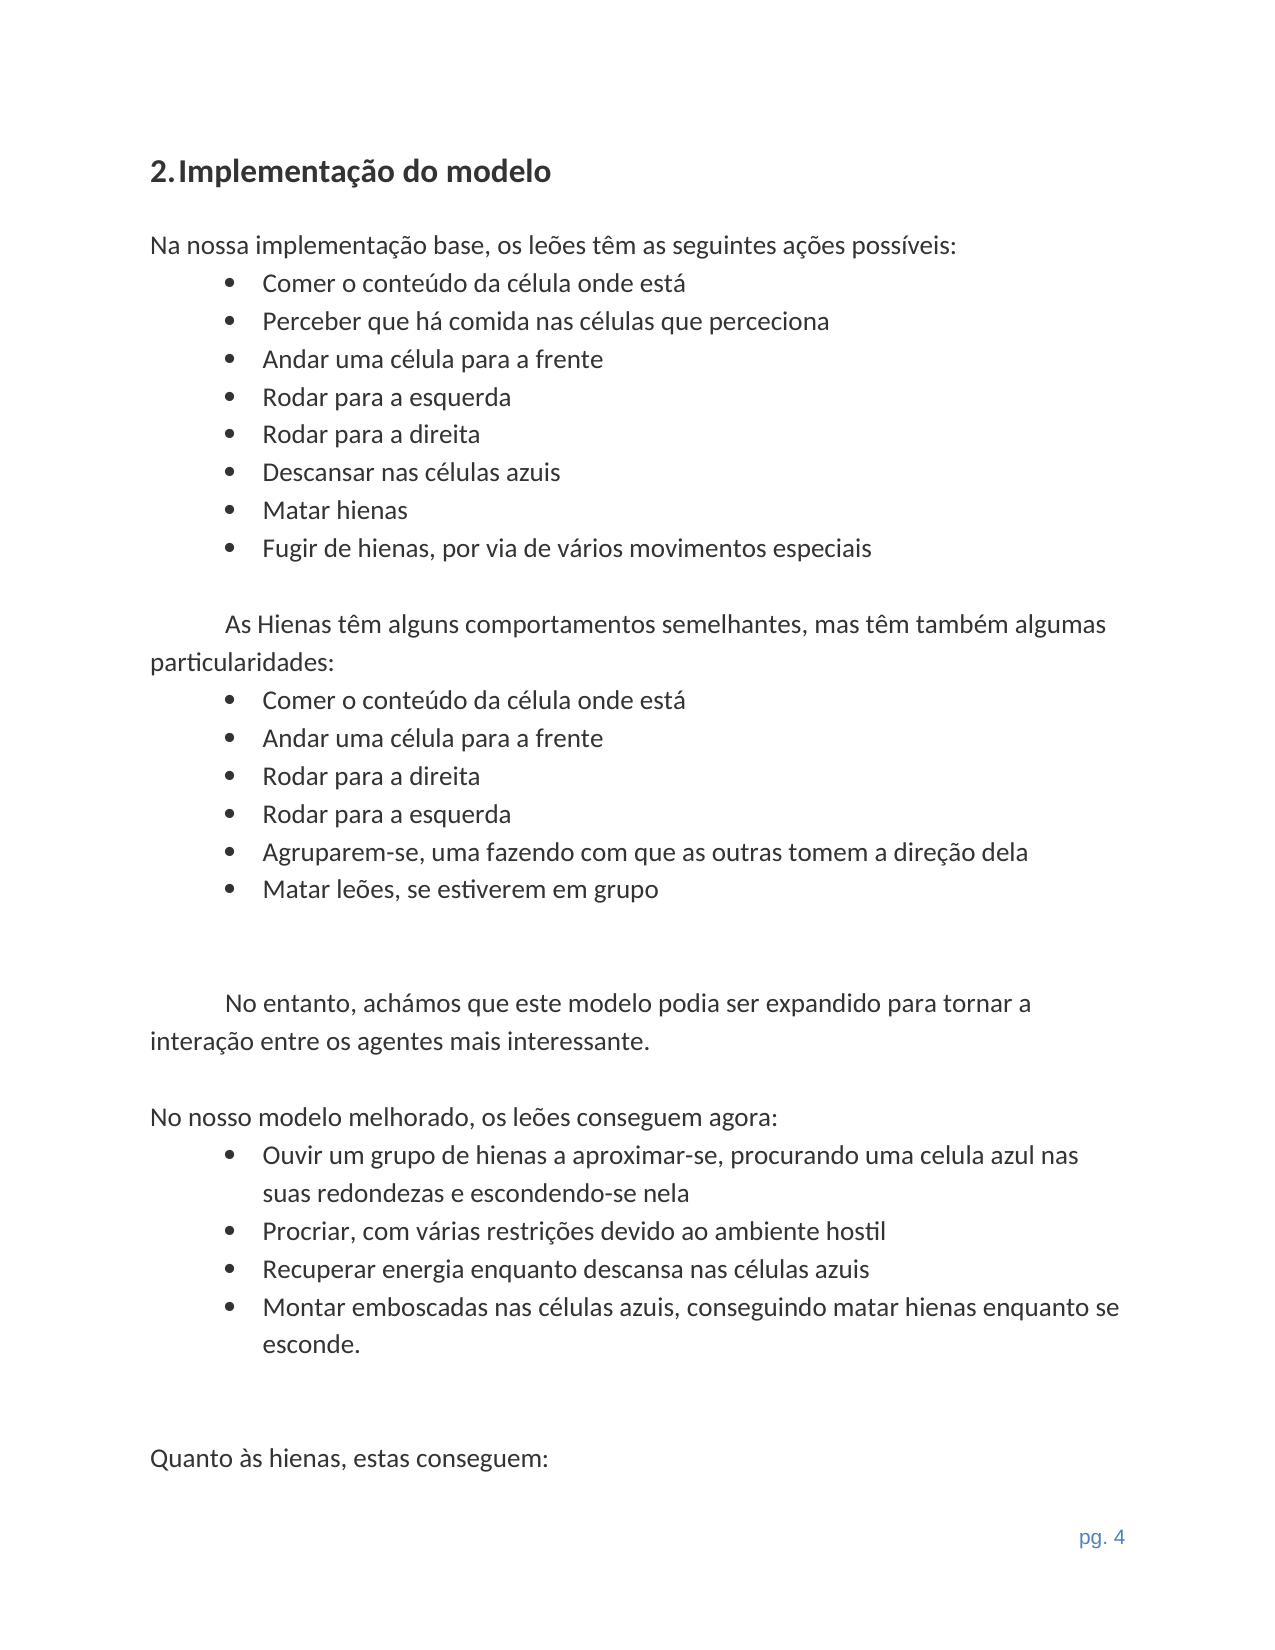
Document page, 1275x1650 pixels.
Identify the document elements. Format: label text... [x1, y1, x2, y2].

list Descansar nas células azuis [225, 456, 1125, 488]
text No entanto, achámos que este modelo podia ser expandido para tornar a interação entre os agentes mais interessante. [150, 986, 1125, 1057]
list Matar leões, se estiverem em grupo [225, 873, 1125, 906]
list Procriar, com várias restrições devido ao ambiente hostil [225, 1214, 1125, 1247]
list Andar uma célula para a frente [225, 721, 1125, 754]
list Matar hienas [225, 493, 1125, 526]
list Ouvir um grupo de hienas a aproximar-se, procurando uma celula azul nas suas redondezas e escondendo-se nela [225, 1138, 1125, 1209]
list Perceber que há comida nas células que perceciona [225, 304, 1125, 337]
text No nosso modelo melhorado, os leões conseguem agora: [150, 1100, 1125, 1133]
list Fugir de hienas, por via de vários movimentos especiais [225, 531, 1125, 564]
list Comer o conteúdo da célula onde está [225, 266, 1125, 299]
list Implementação do modelo [150, 150, 1125, 191]
list Rodar para a esquerda [225, 380, 1125, 413]
list Comer o conteúdo da célula onde está [225, 683, 1125, 716]
list Rodar para a esquerda [225, 797, 1125, 830]
list Recuperar energia enquanto descansa nas células azuis [225, 1252, 1125, 1285]
text Quanto às hienas, estas conseguem: [150, 1441, 1125, 1474]
list Rodar para a direita [225, 759, 1125, 792]
list Montar emboscadas nas células azuis, conseguindo matar hienas enquanto se esconde. [225, 1290, 1125, 1361]
text As Hienas têm alguns comportamentos semelhantes, mas têm também algumas particularidades: [150, 607, 1125, 678]
text Na nossa implementação base, os leões têm as seguintes ações possíveis: [150, 228, 1125, 261]
list Agruparem-se, uma fazendo com que as outras tomem a direção dela [225, 835, 1125, 868]
list Rodar para a direita [225, 418, 1125, 451]
list Andar uma célula para a frente [225, 342, 1125, 375]
